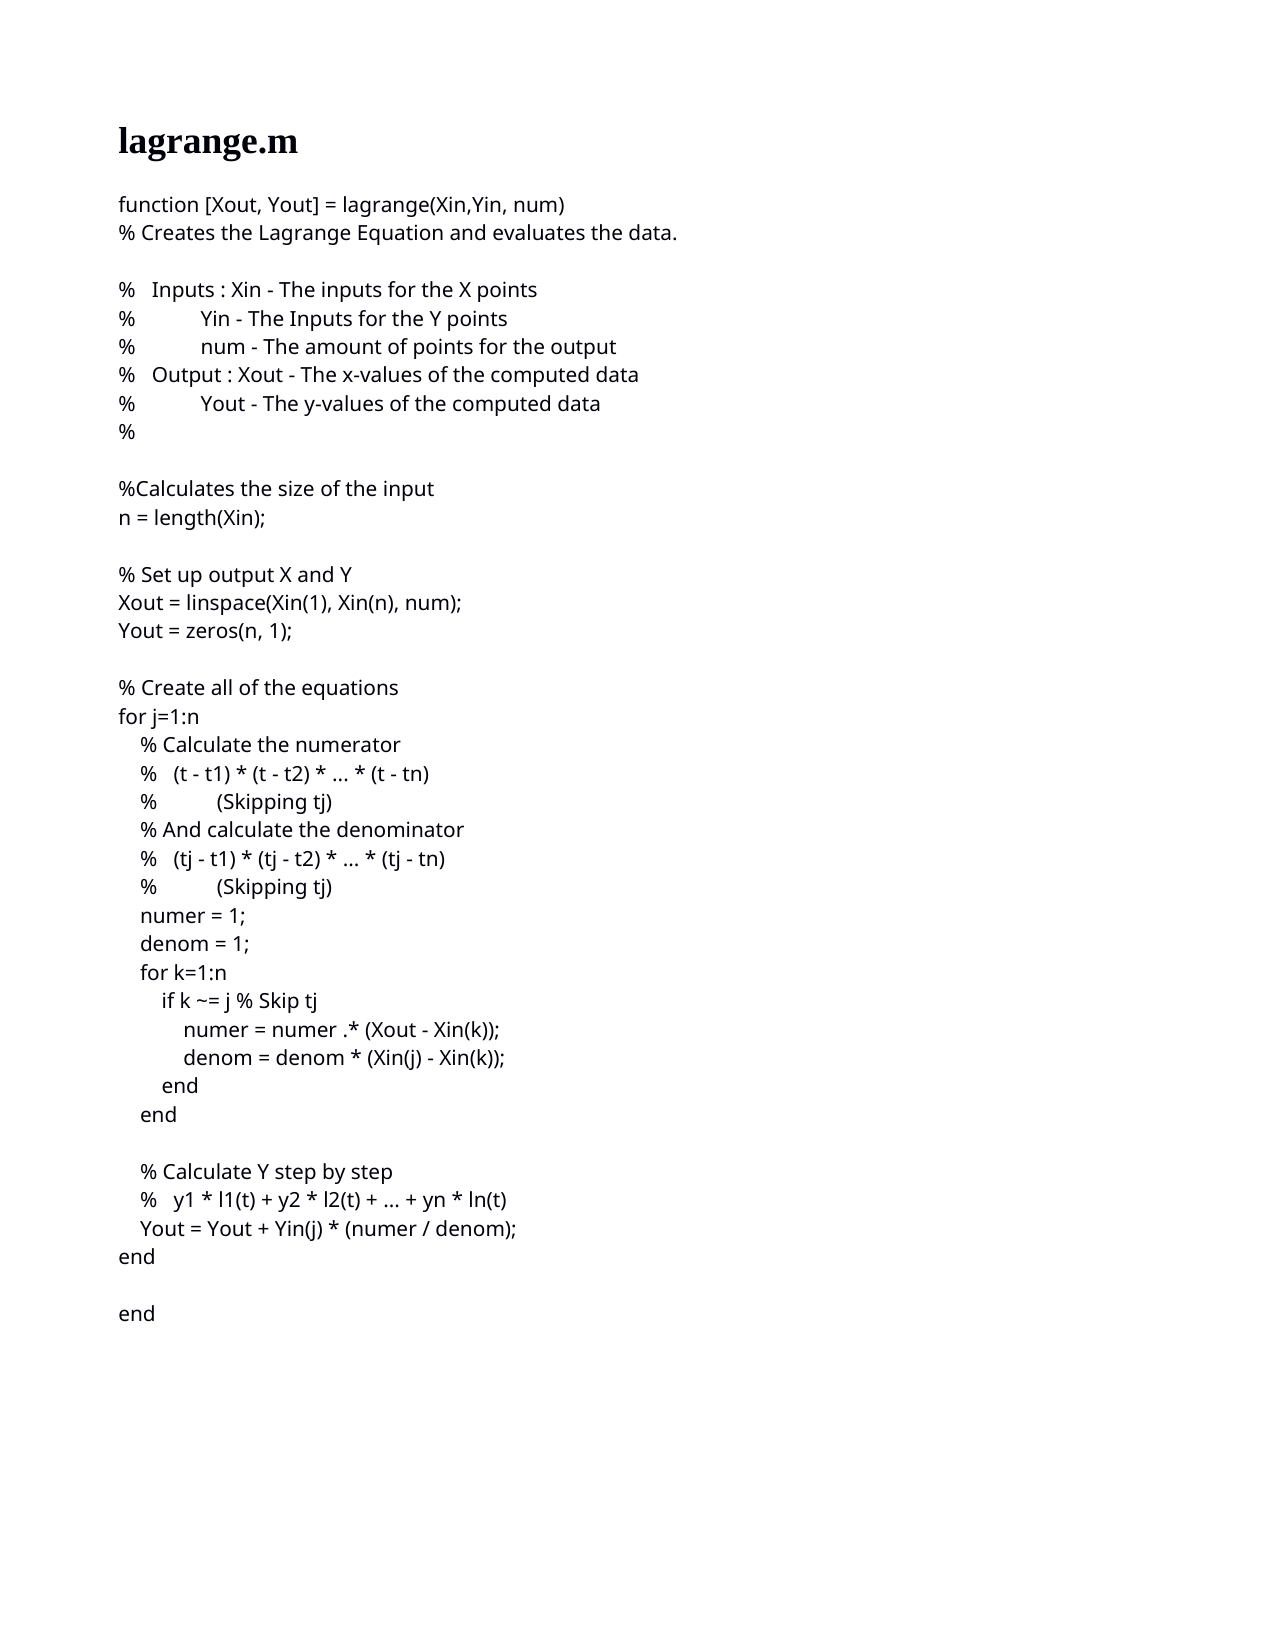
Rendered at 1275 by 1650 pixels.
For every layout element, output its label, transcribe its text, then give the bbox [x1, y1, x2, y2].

text %Calculates the size of the input [118, 474, 1157, 503]
text denom = denom * (Xin(j) - Xin(k)); [118, 1043, 1157, 1072]
text % [118, 417, 1157, 446]
text % Calculate the numerator [118, 730, 1157, 759]
text end [118, 1242, 1157, 1271]
text n = length(Xin); [118, 503, 1157, 531]
text numer = numer .* (Xout - Xin(k)); [118, 1015, 1157, 1043]
text % Set up output X and Y [118, 560, 1157, 588]
text % Calculate Y step by step [118, 1157, 1157, 1186]
text end [118, 1100, 1157, 1128]
text % And calculate the denominator [118, 816, 1157, 844]
text denom = 1; [118, 929, 1157, 958]
text function [Xout, Yout] = lagrange(Xin,Yin, num) [118, 190, 1157, 218]
text for k=1:n [118, 958, 1157, 986]
text end [118, 1299, 1157, 1328]
text lagrange.m [118, 118, 1157, 161]
text % y1 * l1(t) + y2 * l2(t) + ... + yn * ln(t) [118, 1186, 1157, 1214]
text % (tj - t1) * (tj - t2) * ... * (tj - tn) [118, 844, 1157, 872]
text % Inputs : Xin - The inputs for the X points [118, 275, 1157, 304]
text % Yout - The y-values of the computed data [118, 389, 1157, 417]
text if k ~= j % Skip tj [118, 986, 1157, 1015]
text % (t - t1) * (t - t2) * ... * (t - tn) [118, 759, 1157, 787]
text % num - The amount of points for the output [118, 332, 1157, 361]
text for j=1:n [118, 702, 1157, 730]
text % Yin - The Inputs for the Y points [118, 304, 1157, 332]
text % (Skipping tj) [118, 872, 1157, 901]
text % Creates the Lagrange Equation and evaluates the data. [118, 218, 1157, 247]
text Yout = zeros(n, 1); [118, 617, 1157, 645]
text Xout = linspace(Xin(1), Xin(n), num); [118, 588, 1157, 617]
text % Output : Xout - The x-values of the computed data [118, 361, 1157, 389]
text % (Skipping tj) [118, 787, 1157, 816]
text numer = 1; [118, 901, 1157, 929]
text end [118, 1072, 1157, 1100]
text % Create all of the equations [118, 673, 1157, 702]
text Yout = Yout + Yin(j) * (numer / denom); [118, 1214, 1157, 1242]
